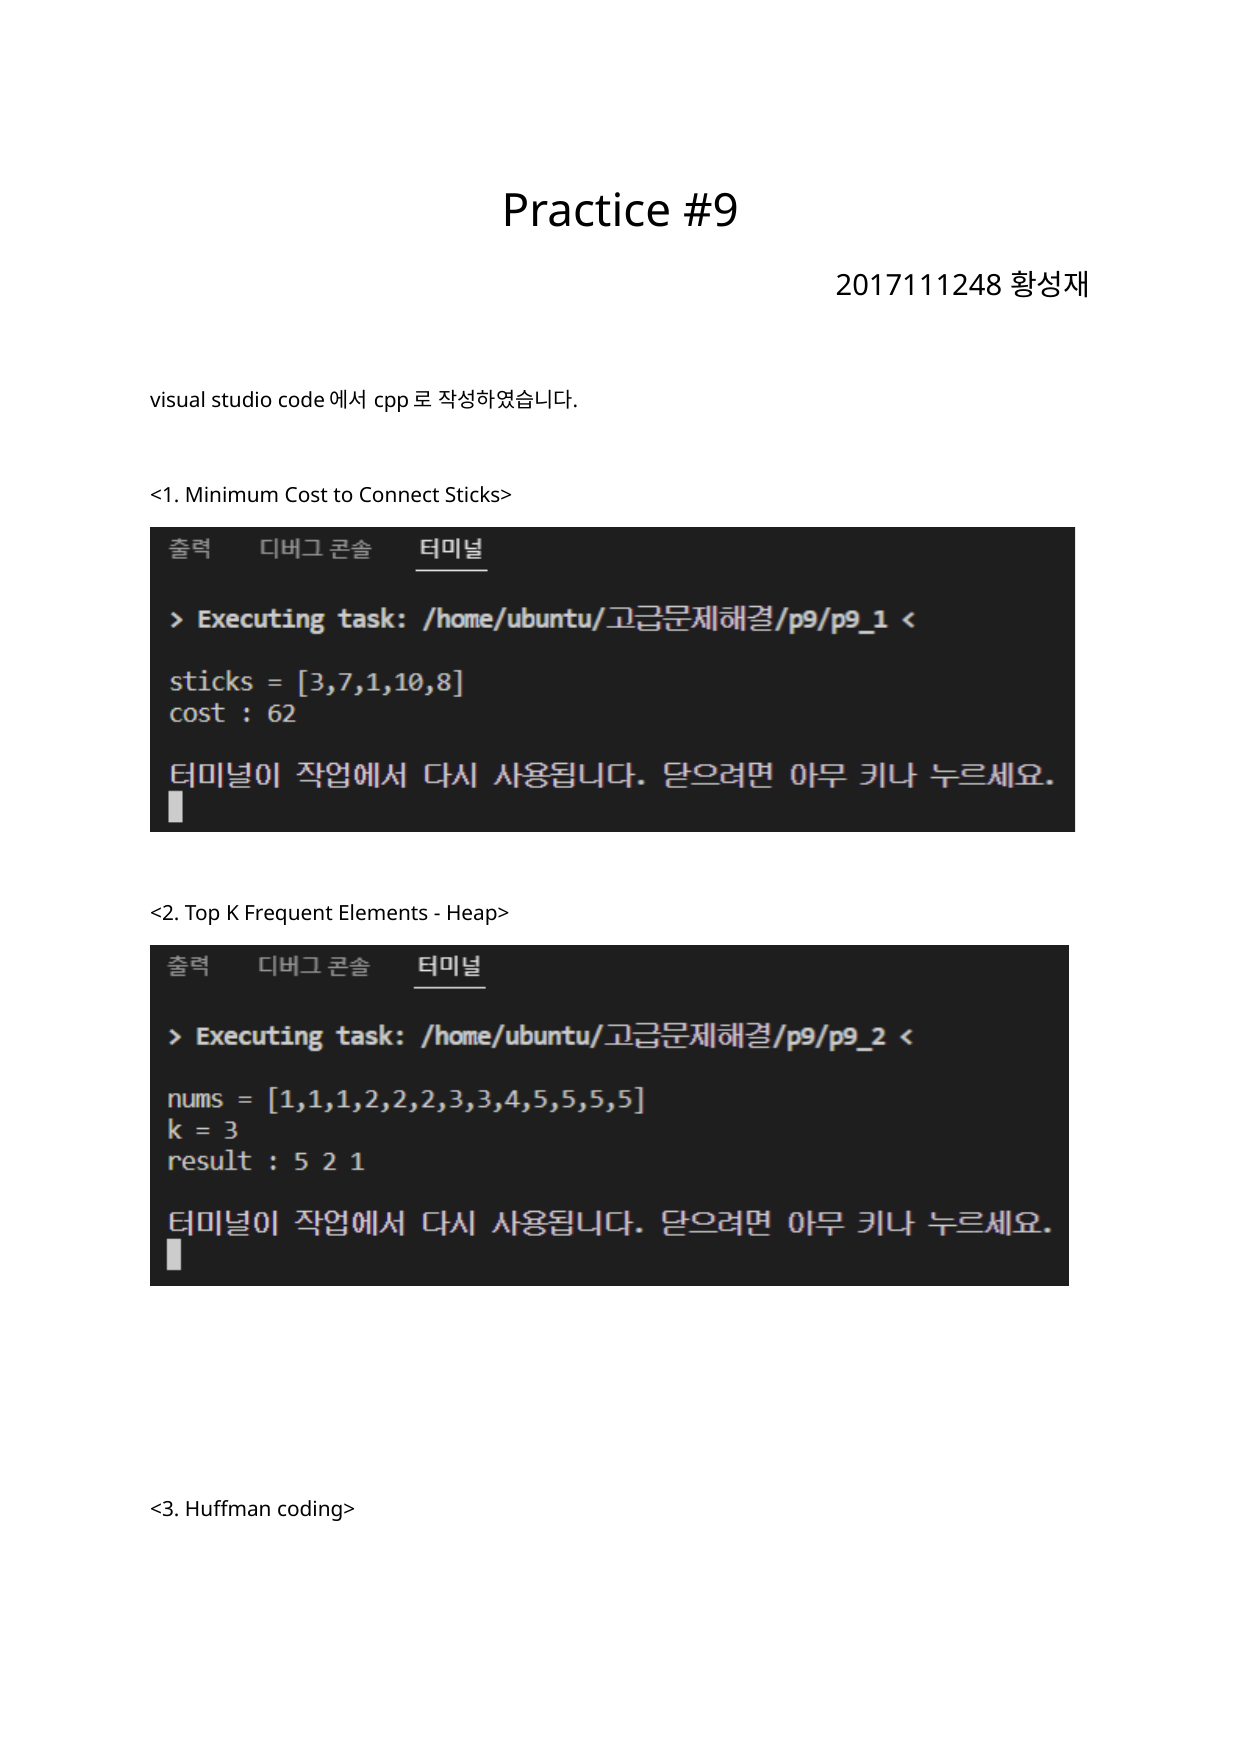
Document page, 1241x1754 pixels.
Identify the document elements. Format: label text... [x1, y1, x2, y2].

text Practice #9 [150, 177, 1090, 239]
text <1. Minimum Cost to Connect Sticks> [150, 480, 1090, 508]
text 2017111248 황성재 [150, 261, 1090, 303]
picture [150, 945, 1069, 1286]
text visual studio code에서 cpp로 작성하였습니다. [150, 383, 1090, 413]
picture [150, 527, 1075, 832]
text <3. Huffman coding> [150, 1494, 1090, 1522]
text <2. Top K Frequent Elements - Heap> [150, 898, 1090, 926]
